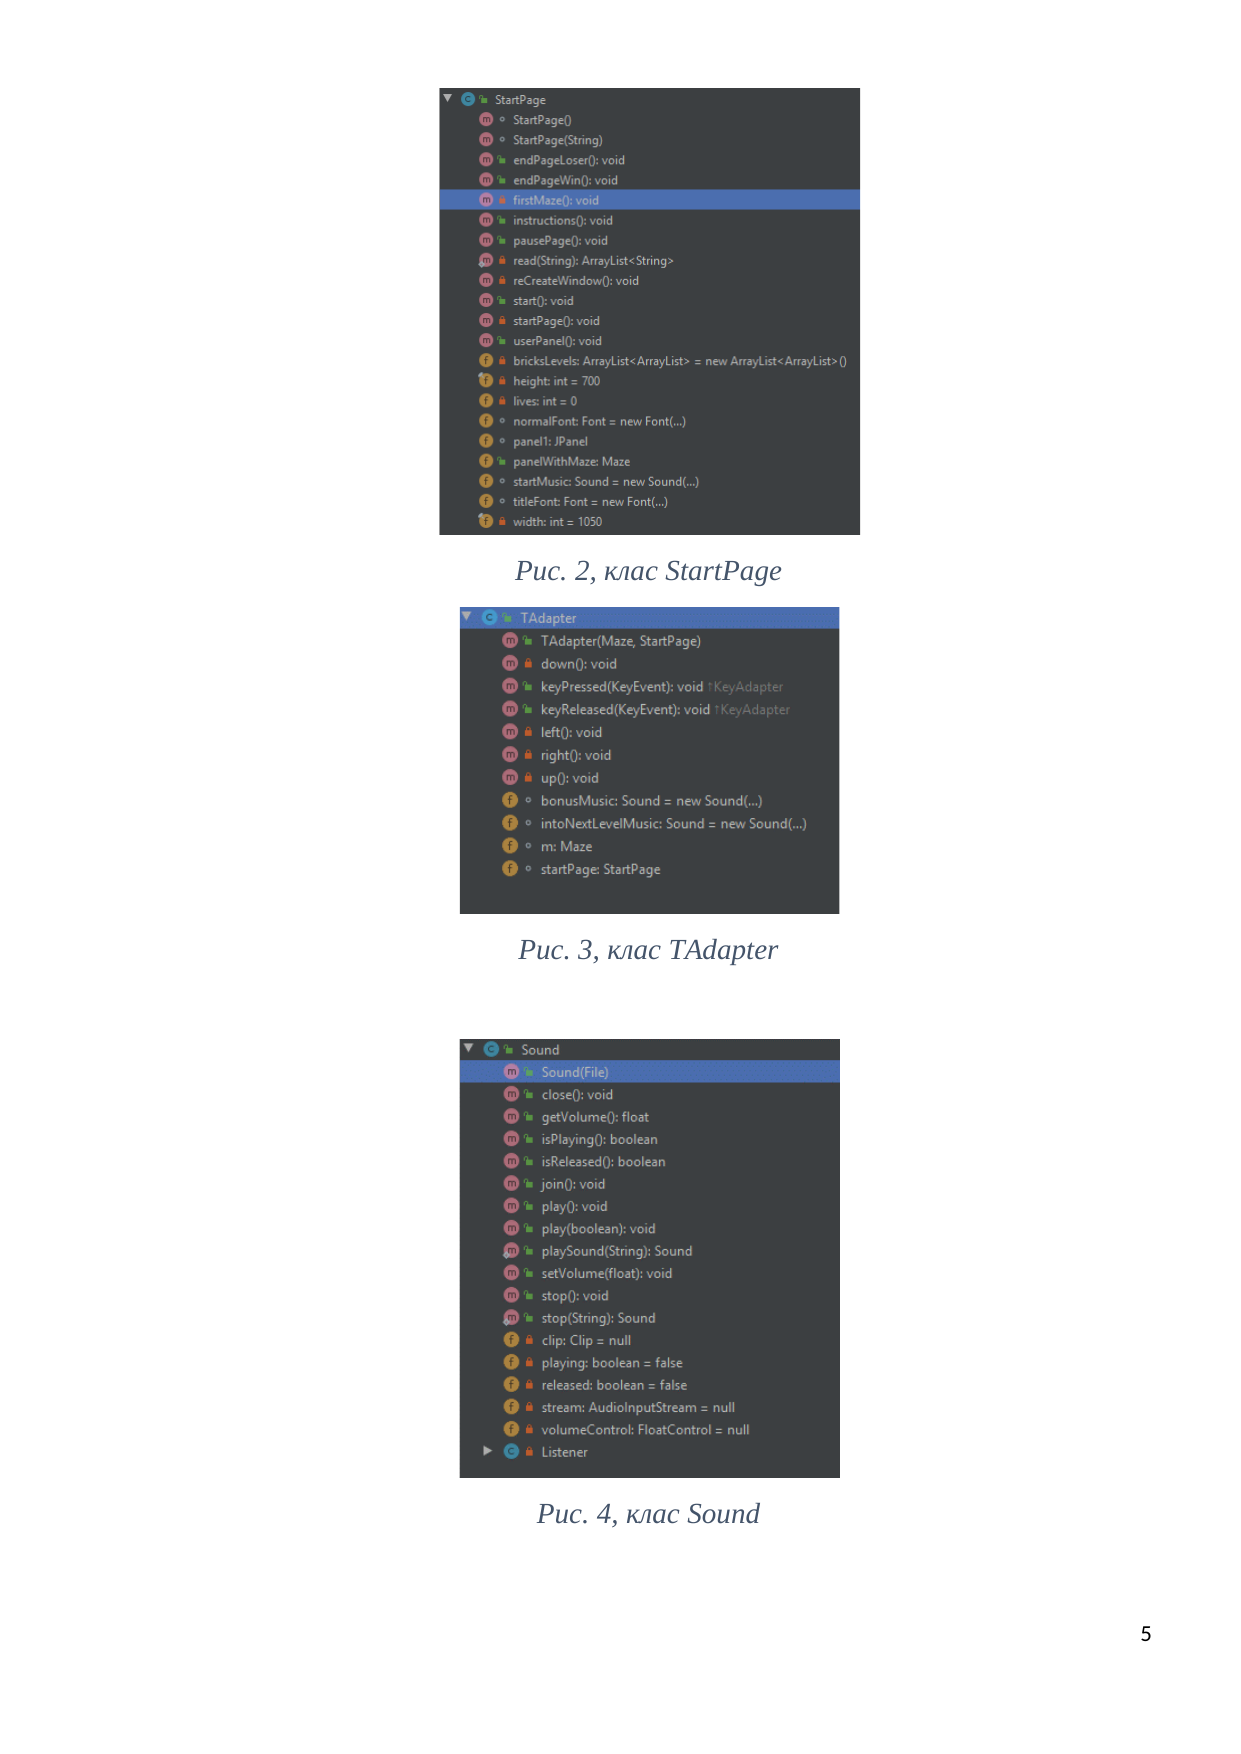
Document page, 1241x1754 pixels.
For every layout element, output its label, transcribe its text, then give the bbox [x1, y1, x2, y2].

text Рис. 4, клас Sound [148, 1497, 1152, 1530]
text Рис. 2, клас StartPage [148, 553, 1152, 587]
picture [439, 88, 861, 535]
picture [459, 1039, 840, 1478]
text Рис. 3, клас TAdapter [148, 932, 1152, 966]
picture [459, 607, 840, 914]
